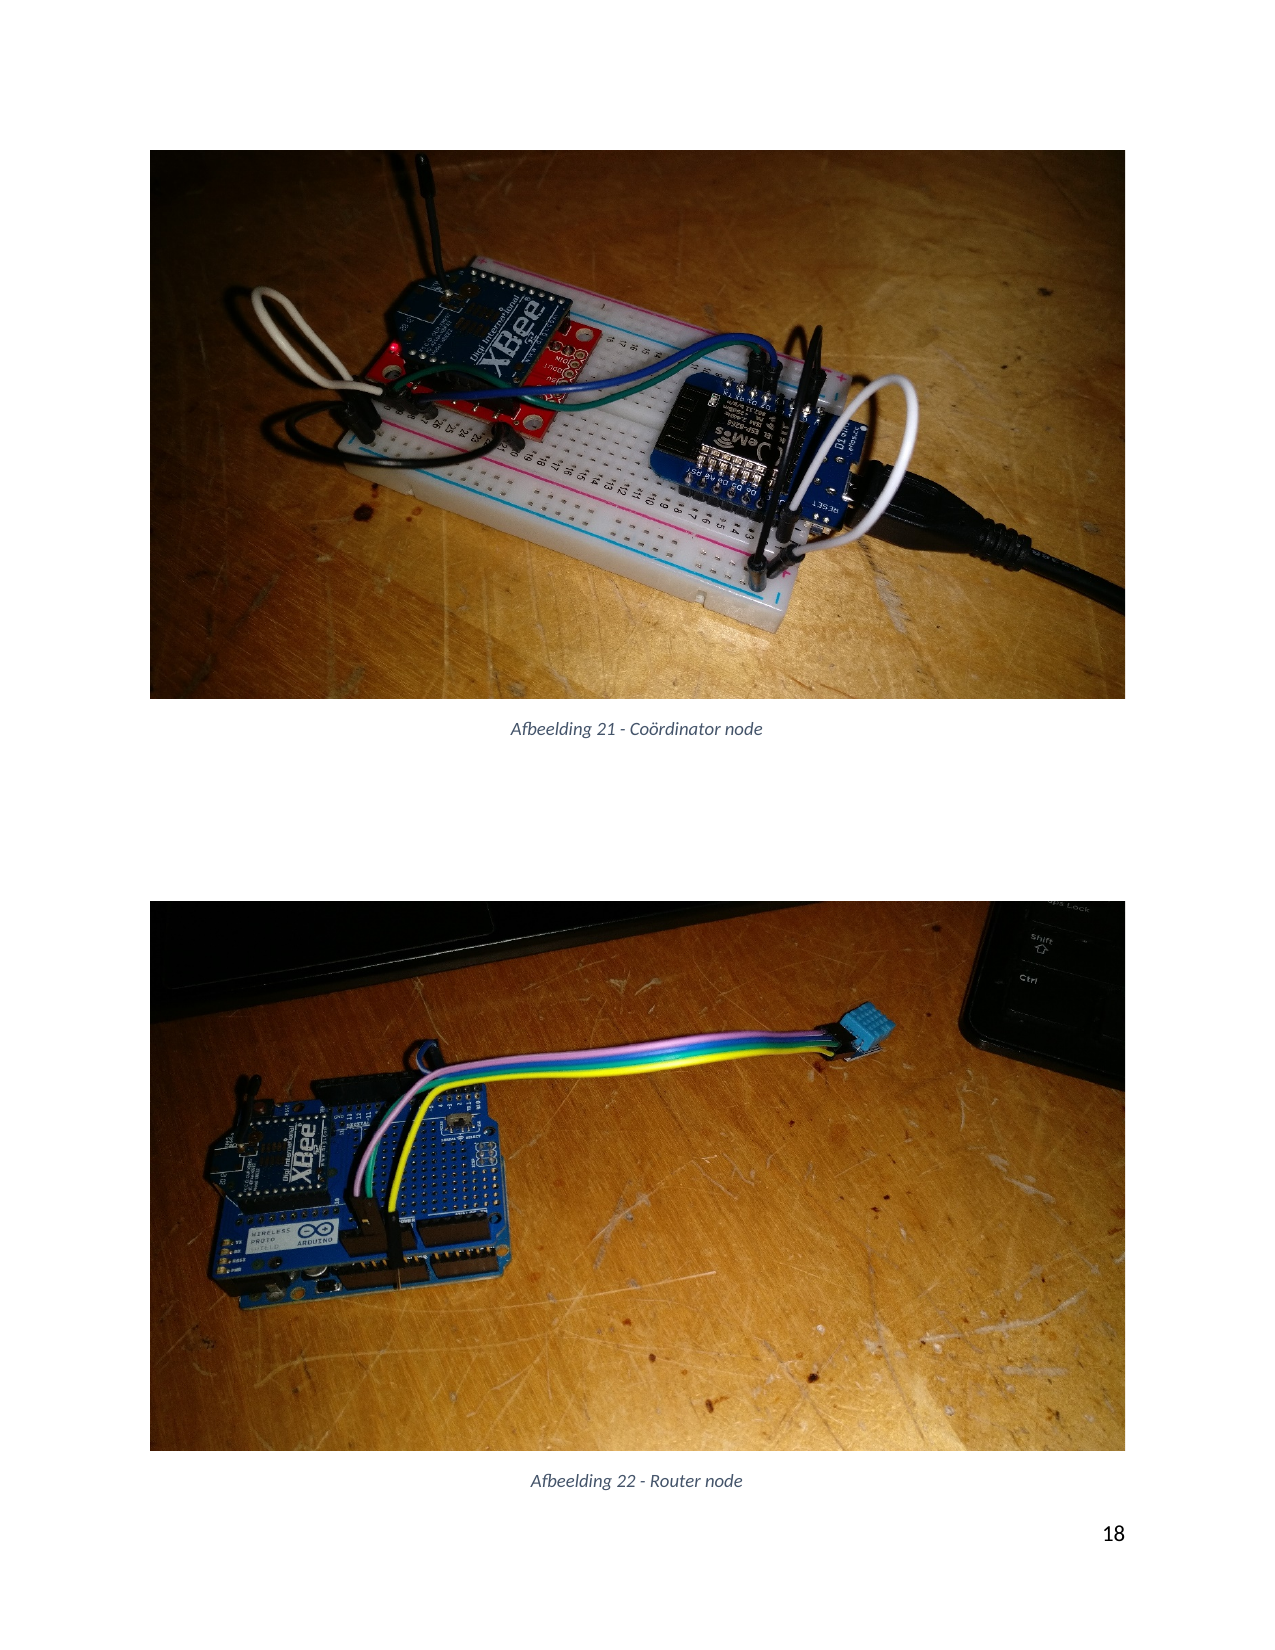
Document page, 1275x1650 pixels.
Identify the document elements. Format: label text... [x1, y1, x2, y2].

text Afbeelding 21 - Coördinator node [150, 717, 1125, 740]
text Afbeelding 22 - Router node [150, 1469, 1125, 1492]
picture [150, 901, 1125, 1451]
picture [150, 150, 1125, 699]
